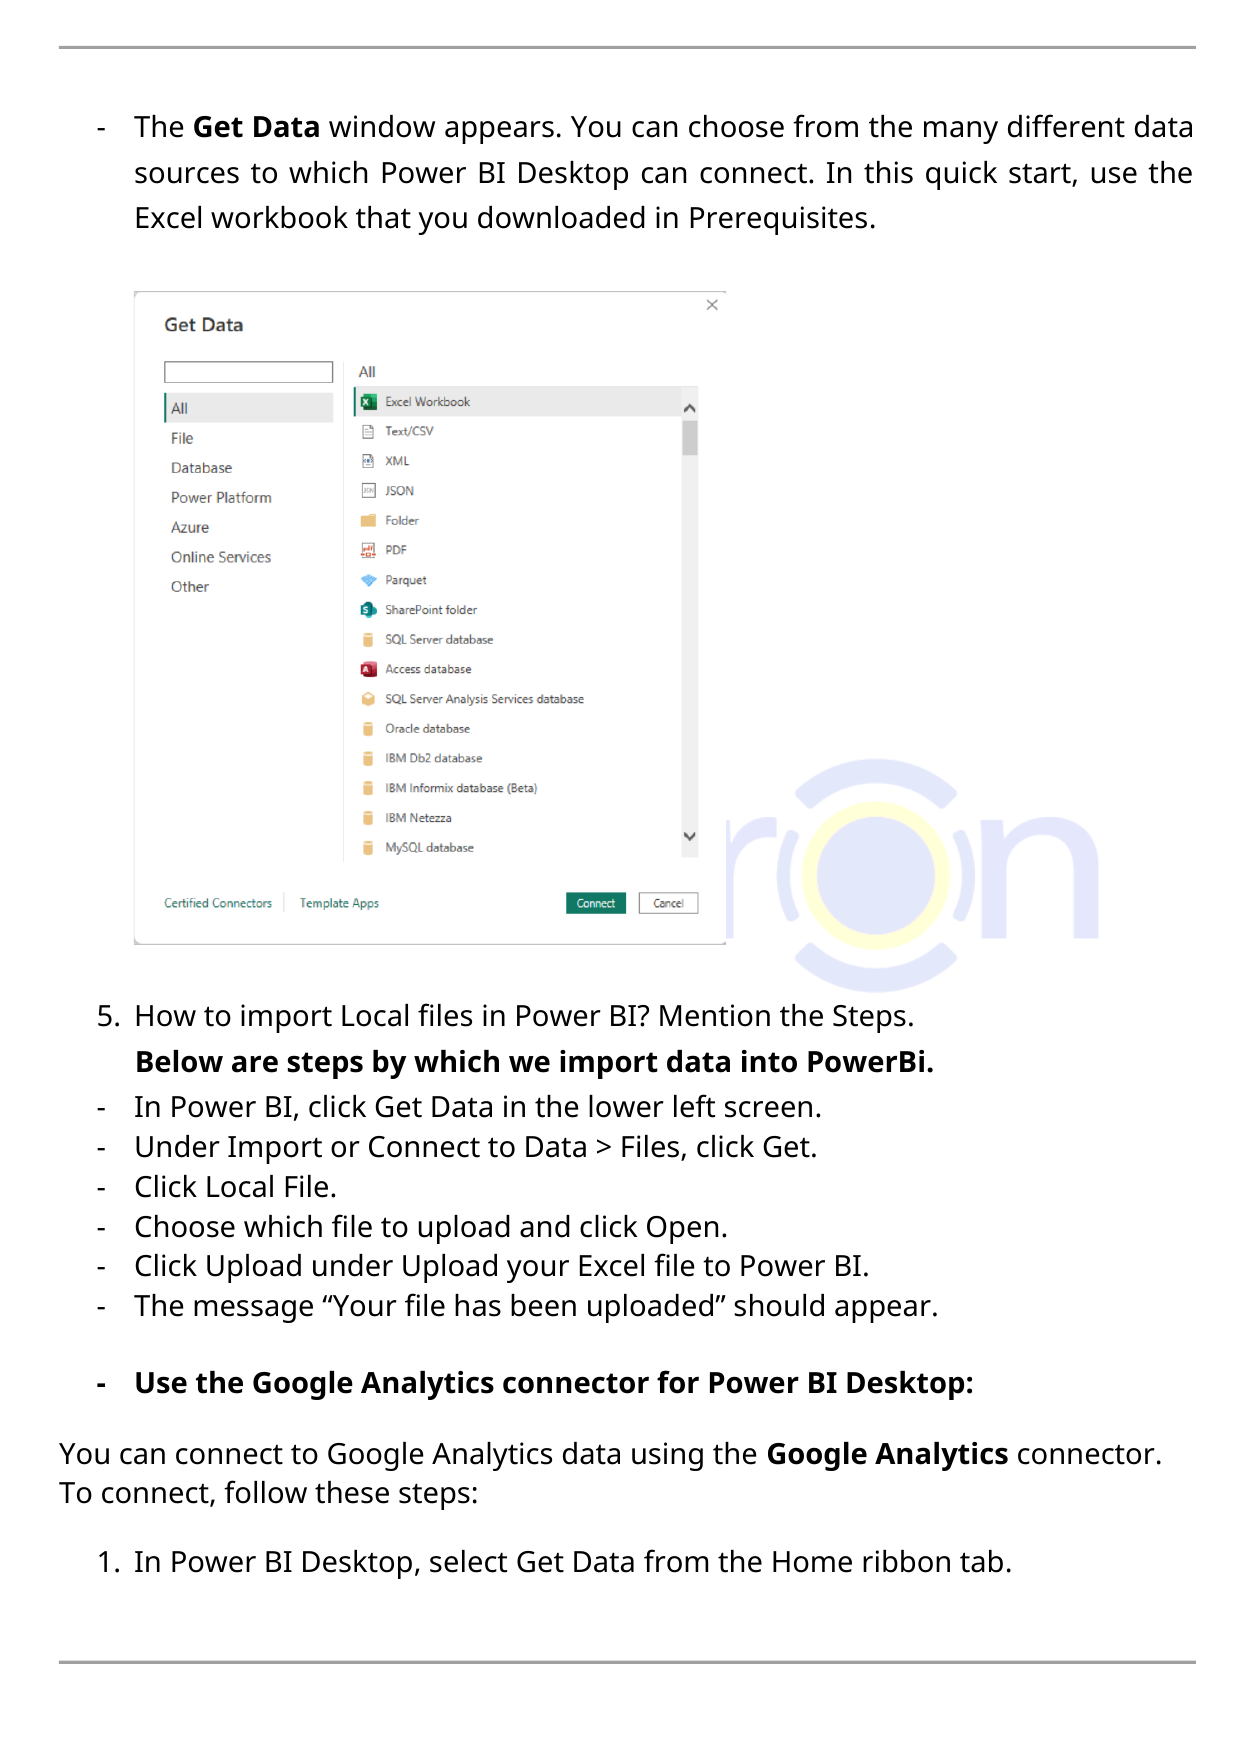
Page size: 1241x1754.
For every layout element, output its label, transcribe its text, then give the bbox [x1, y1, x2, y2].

list In Power BI, click Get Data in the lower left screen. [96, 1087, 1196, 1126]
picture [133, 288, 727, 946]
subtitle Use the Google Analytics connector for Power BI Desktop: [96, 1362, 1196, 1402]
text You can connect to Google Analytics data using the Google Analytics connector. To connect, follow these steps: [59, 1433, 1196, 1512]
list In Power BI Desktop, select Get Data from the Home ribbon tab. [96, 1542, 1196, 1581]
list Click Upload under Upload your Excel file to Power BI. [96, 1246, 1196, 1285]
list Under Import or Connect to Data > Files, click Get. [96, 1126, 1196, 1166]
list Click Local File. [96, 1166, 1196, 1206]
list Choose which file to upload and click Open. [96, 1206, 1196, 1246]
list The message “Your file has been uploaded” should appear. [96, 1285, 1196, 1325]
text Below are steps by which we import data into PowerBi. [59, 1041, 1196, 1081]
list The Get Data window appears. You can choose from the many different data sources to which Power BI Desktop can connect. In this quick start, use the Excel workbook that you downloaded in Prerequisites. [96, 106, 1196, 237]
list How to import Local files in Power BI? Mention the Steps. [96, 996, 1196, 1035]
